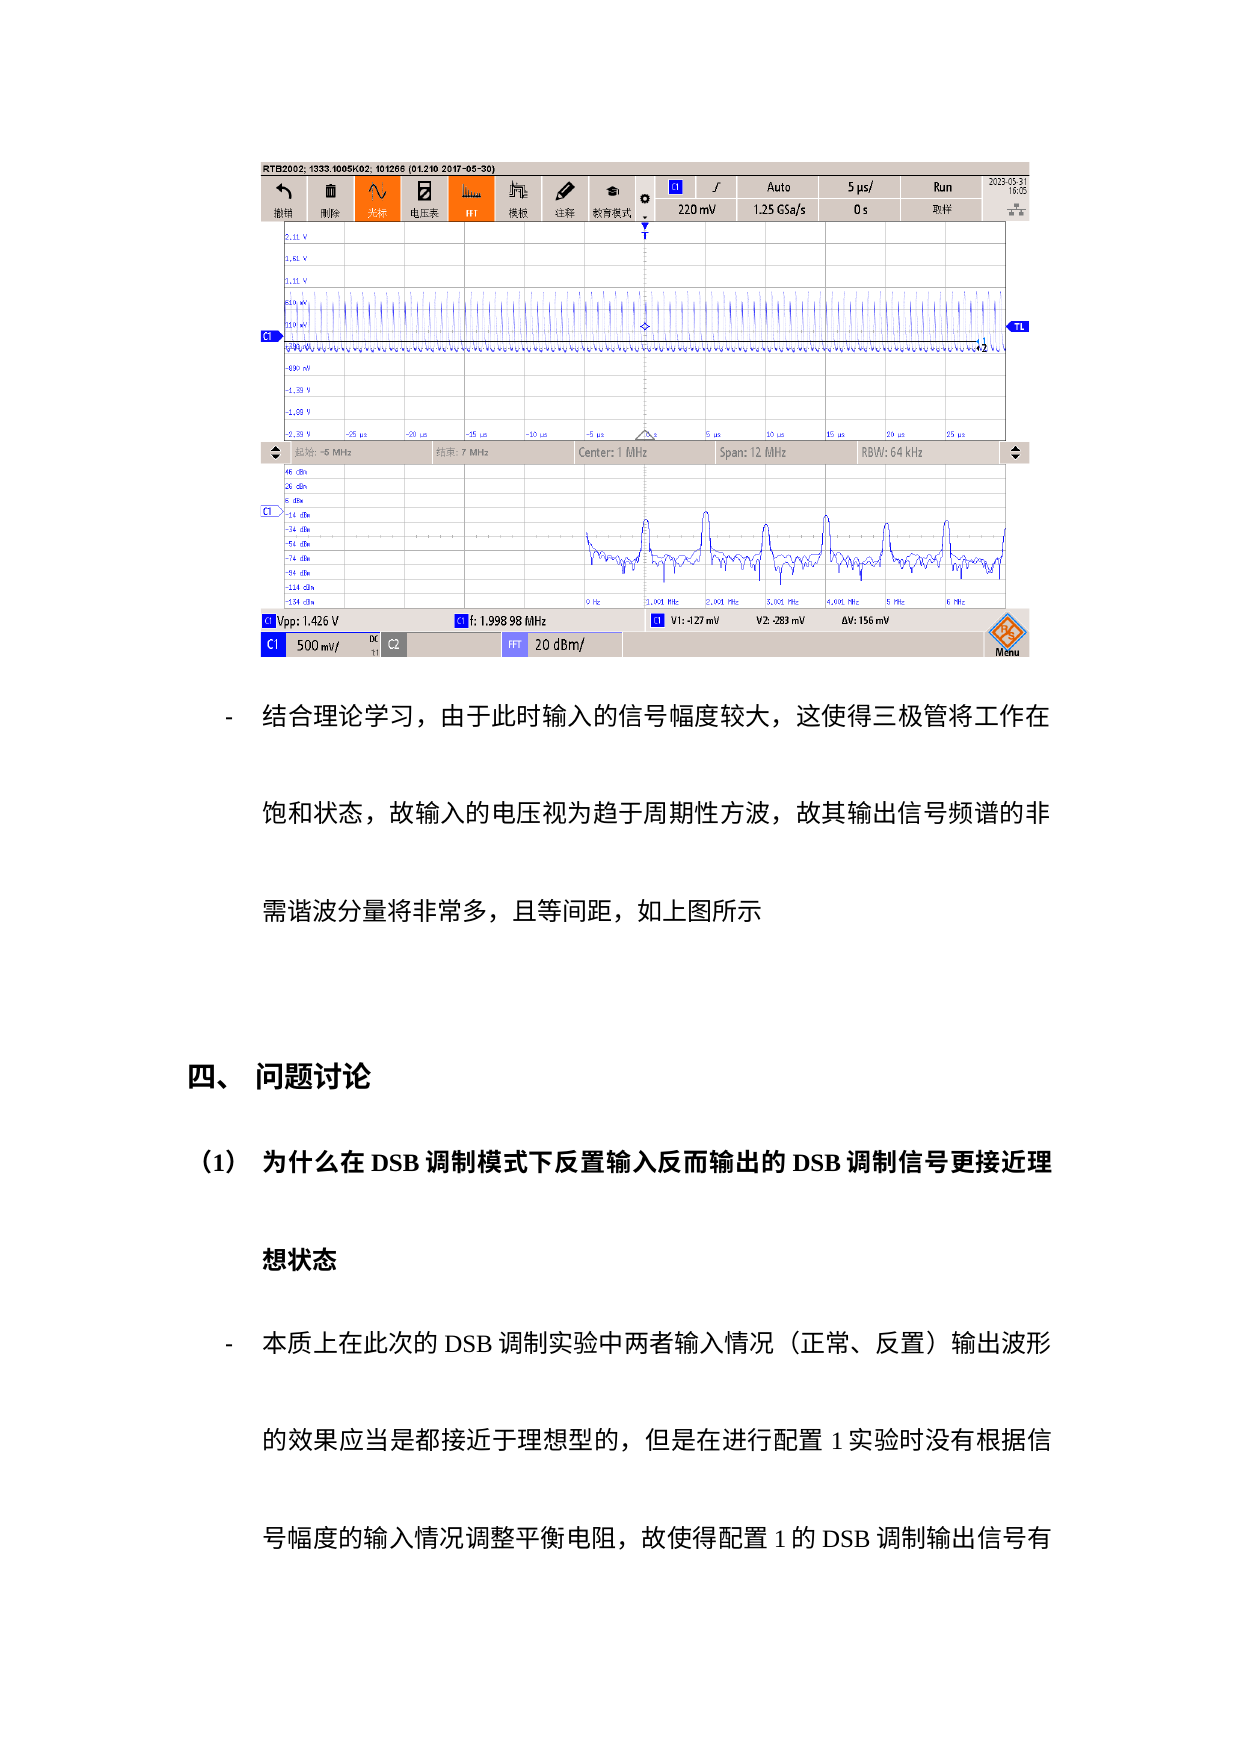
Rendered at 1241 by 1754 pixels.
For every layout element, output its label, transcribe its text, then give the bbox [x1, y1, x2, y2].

list 问题讨论 [187, 1042, 1053, 1107]
picture [260, 162, 1030, 657]
list 结合理论学习，由于此时输入的信号幅度较大，这使得三极管将工作在饱和状态，故输入的电压视为趋于周期性方波，故其输出信号频谱的非需谐波分量将非常多，且等间距，如上图所示 [225, 682, 1053, 942]
list 为什么在DSB调制模式下反置输入反而输出的DSB调制信号更接近理想状态 [187, 1128, 1053, 1291]
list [225, 1309, 1053, 1569]
